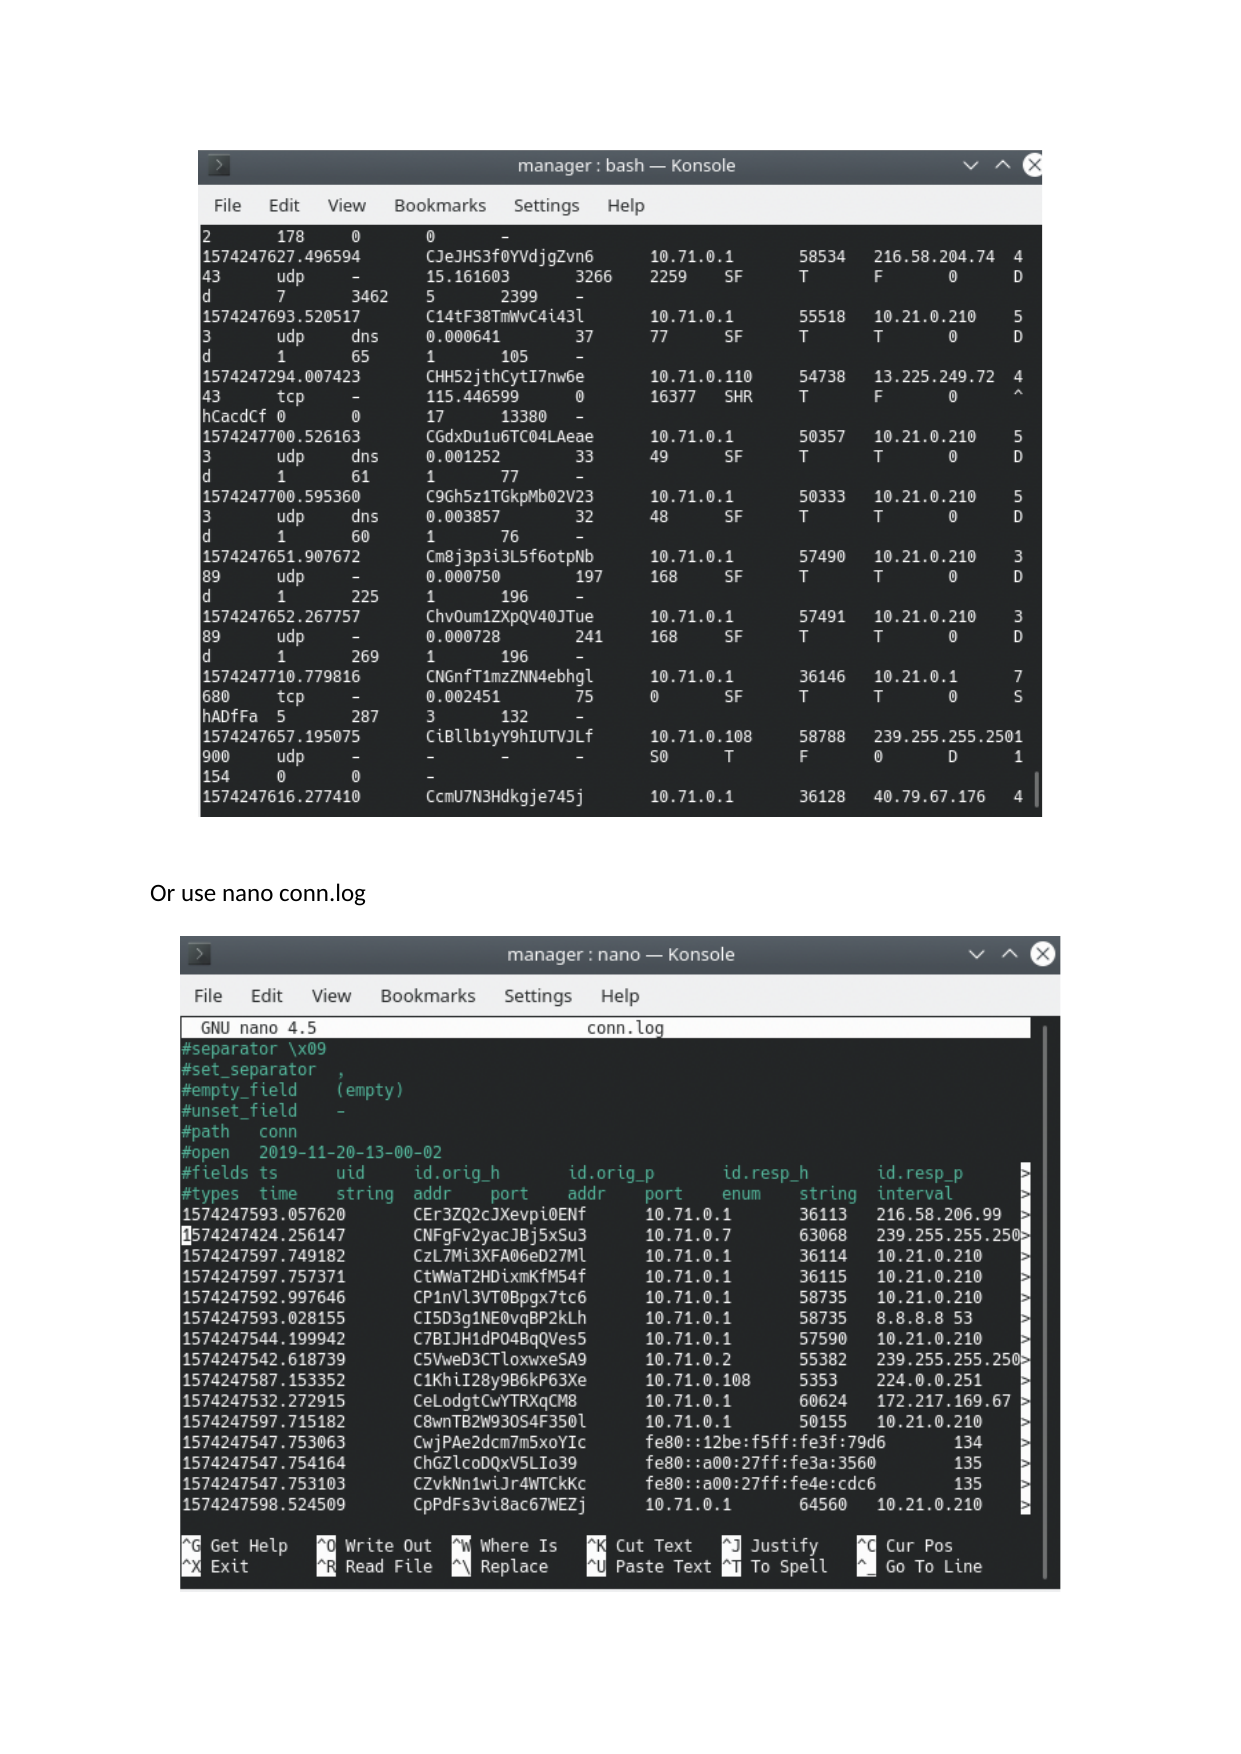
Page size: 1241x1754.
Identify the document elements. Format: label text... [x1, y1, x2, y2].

picture [180, 936, 1061, 1592]
picture [198, 150, 1043, 817]
text Or use nano conn.log [150, 877, 1090, 907]
